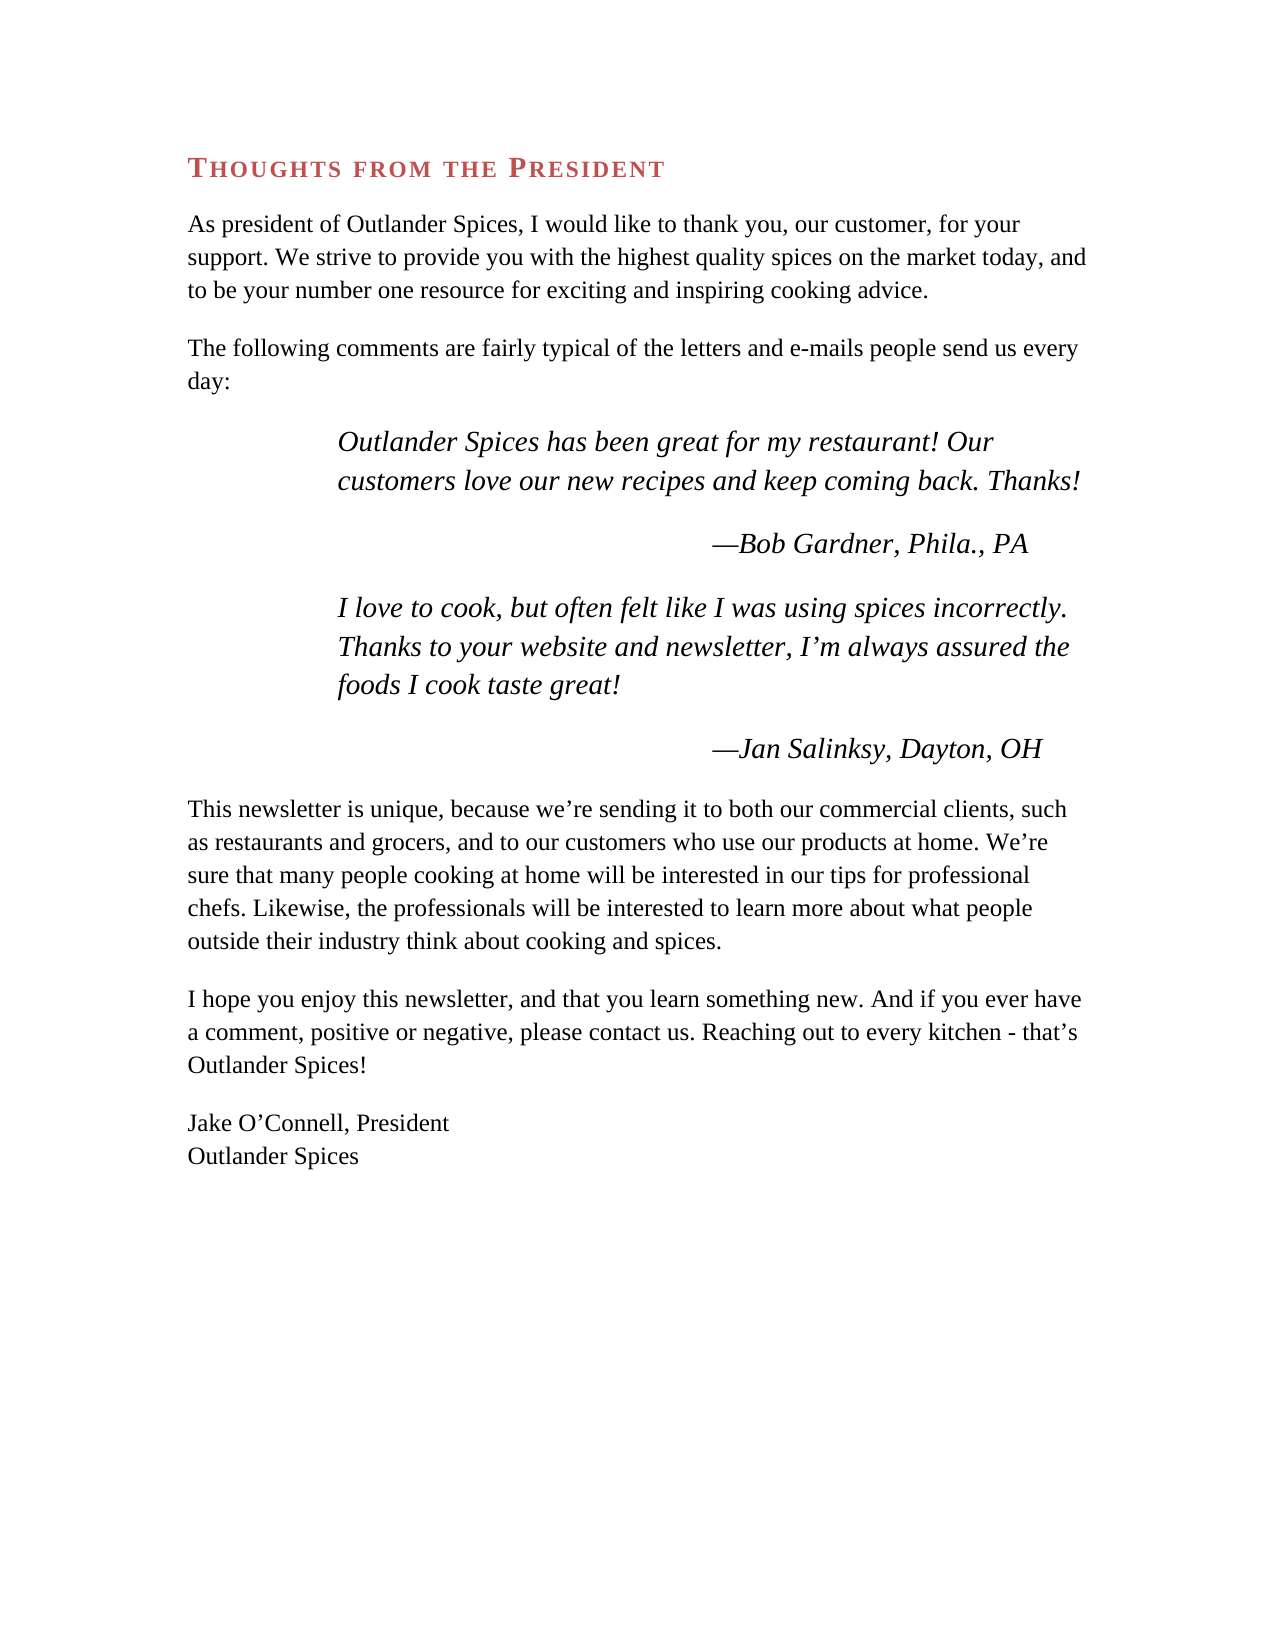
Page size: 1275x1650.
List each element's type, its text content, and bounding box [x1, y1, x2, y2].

text The following comments are fairly typical of the letters and e-mails people send us every day: [187, 333, 1087, 395]
text —Jan Salinksy, [337, 731, 1087, 764]
text This newsletter is unique, because we’re sending it to both our commercial clients, such as restaurants and grocers, and to our customers who use our products at home. We’re sure that many people cooking at home will be interested in our tips for professional chefs. Likewise, the professionals will be interested to learn more about what people outside their industry think about cooking and spices. [187, 794, 1087, 955]
text As president of Outlander Spices, I would like to thank you, our customer, for your support. We strive to provide you with the highest quality spices on the market today, and to be your number one resource for exciting and inspiring cooking advice. [187, 209, 1087, 304]
text —Bob Gardner, Phila., PA [337, 527, 1087, 560]
text I hope you enjoy this newsletter, and that you learn something new. And if you ever have a comment, positive or negative, please contact us. Reaching out to every kitchen - that’s Outlander Spices! [187, 984, 1087, 1079]
text Thoughts from the President [187, 150, 1087, 183]
text Outlander Spices has been great for my restaurant! Our customers love our new recipes and keep coming back. Thanks! [337, 424, 1087, 497]
text I love to cook, but often felt like I was using spices incorrectly. Thanks to your website and newsletter, I’m always assured the foods I cook taste great! [337, 590, 1087, 701]
text Jake O’Connell, President Outlander Spices [187, 1108, 1087, 1170]
